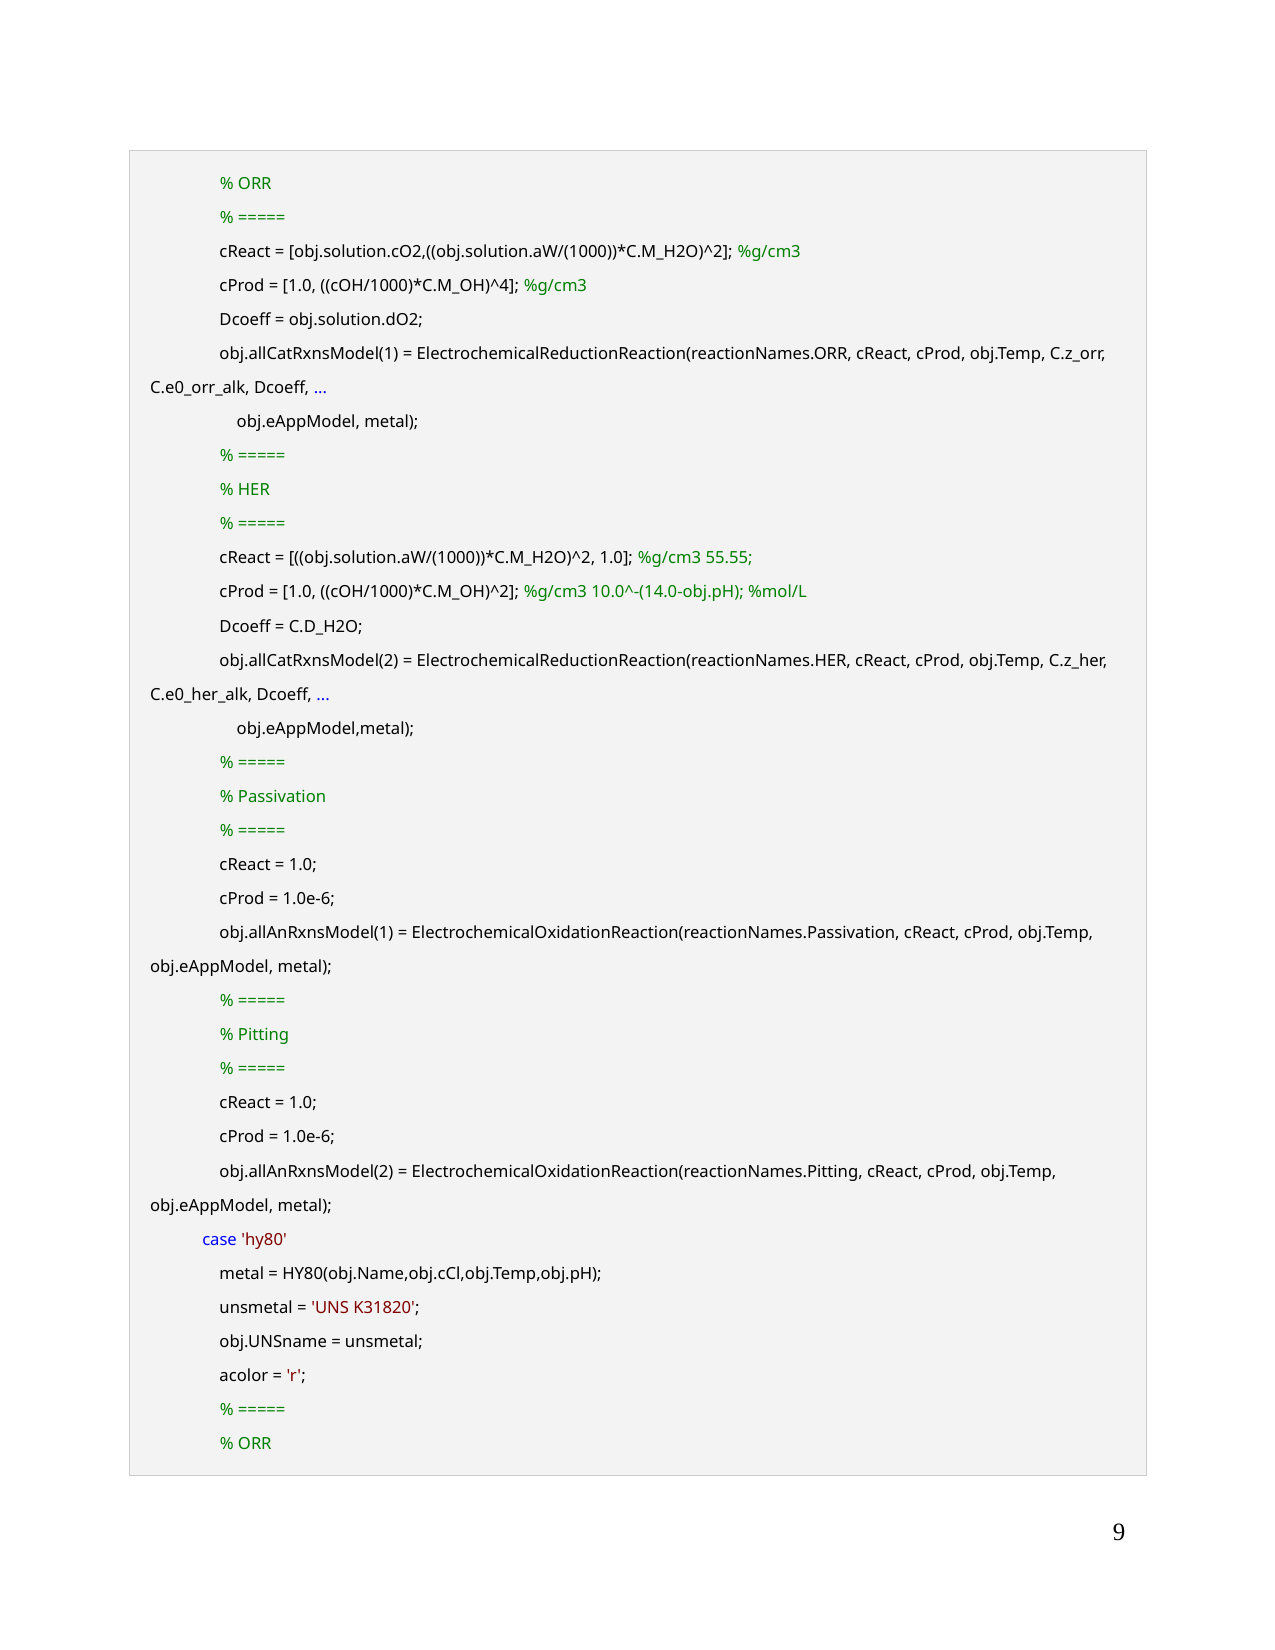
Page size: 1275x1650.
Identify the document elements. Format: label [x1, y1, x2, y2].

text [130, 151, 1146, 1475]
